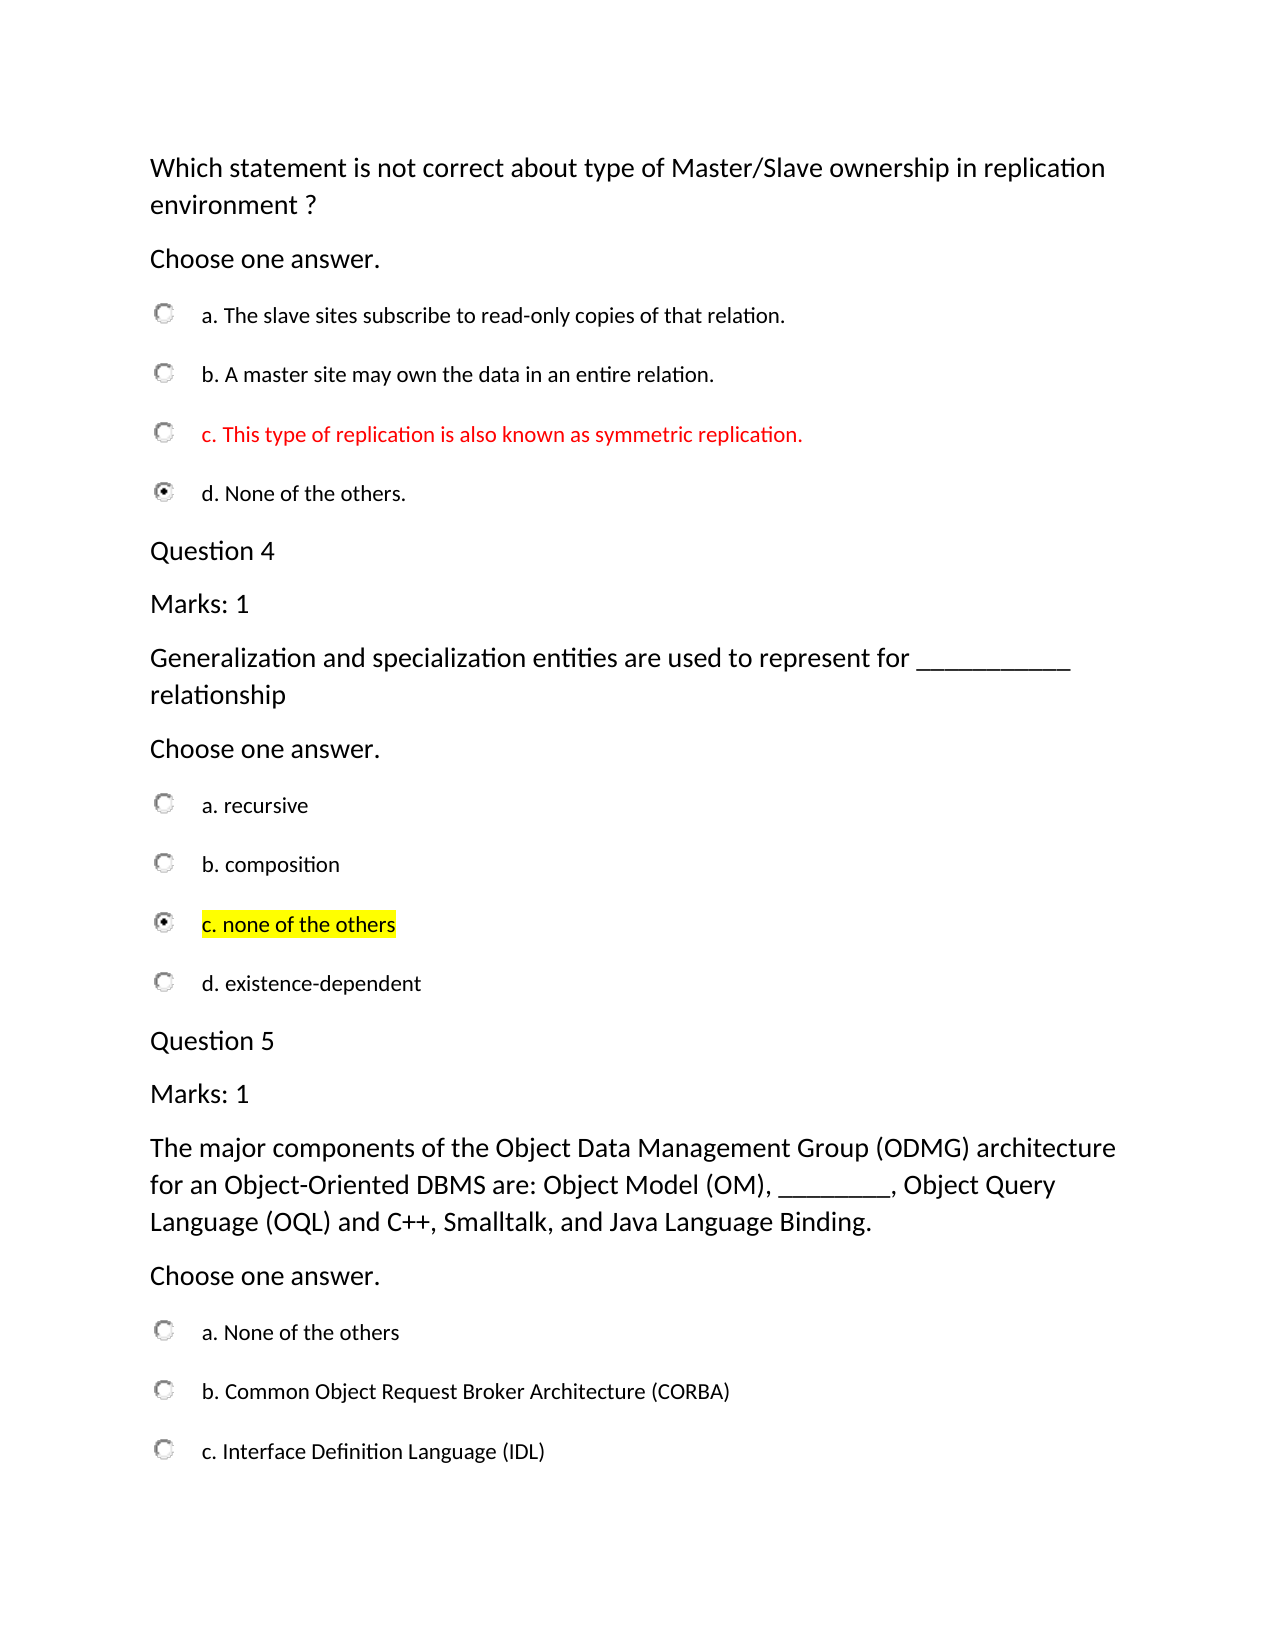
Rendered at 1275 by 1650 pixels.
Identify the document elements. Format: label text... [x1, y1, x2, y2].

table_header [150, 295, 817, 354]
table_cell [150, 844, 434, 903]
text The major components of the Object Data Management Group (ODMG) architecture for an Object-Oriented DBMS are: Object Model (OM), ________, Object Query Language (OQL) and C++, Smalltalk, and Java Language Binding. [150, 1130, 1125, 1238]
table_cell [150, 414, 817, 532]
text Marks: 1 [150, 1076, 1125, 1111]
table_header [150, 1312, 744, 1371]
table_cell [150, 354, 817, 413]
text Choose one answer. [150, 1258, 1125, 1292]
text Question 4 [150, 532, 1125, 567]
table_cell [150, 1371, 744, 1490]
text Generalization and specialization entities are used to represent for ___________ relationship [150, 640, 1125, 711]
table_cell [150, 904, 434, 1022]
text Which statement is not correct about type of Master/Slave ownership in replication environment ? [150, 150, 1125, 221]
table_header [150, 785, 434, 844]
text Choose one answer. [150, 731, 1125, 765]
text Choose one answer. [150, 241, 1125, 275]
text Question 5 [150, 1022, 1125, 1057]
text Marks: 1 [150, 586, 1125, 621]
